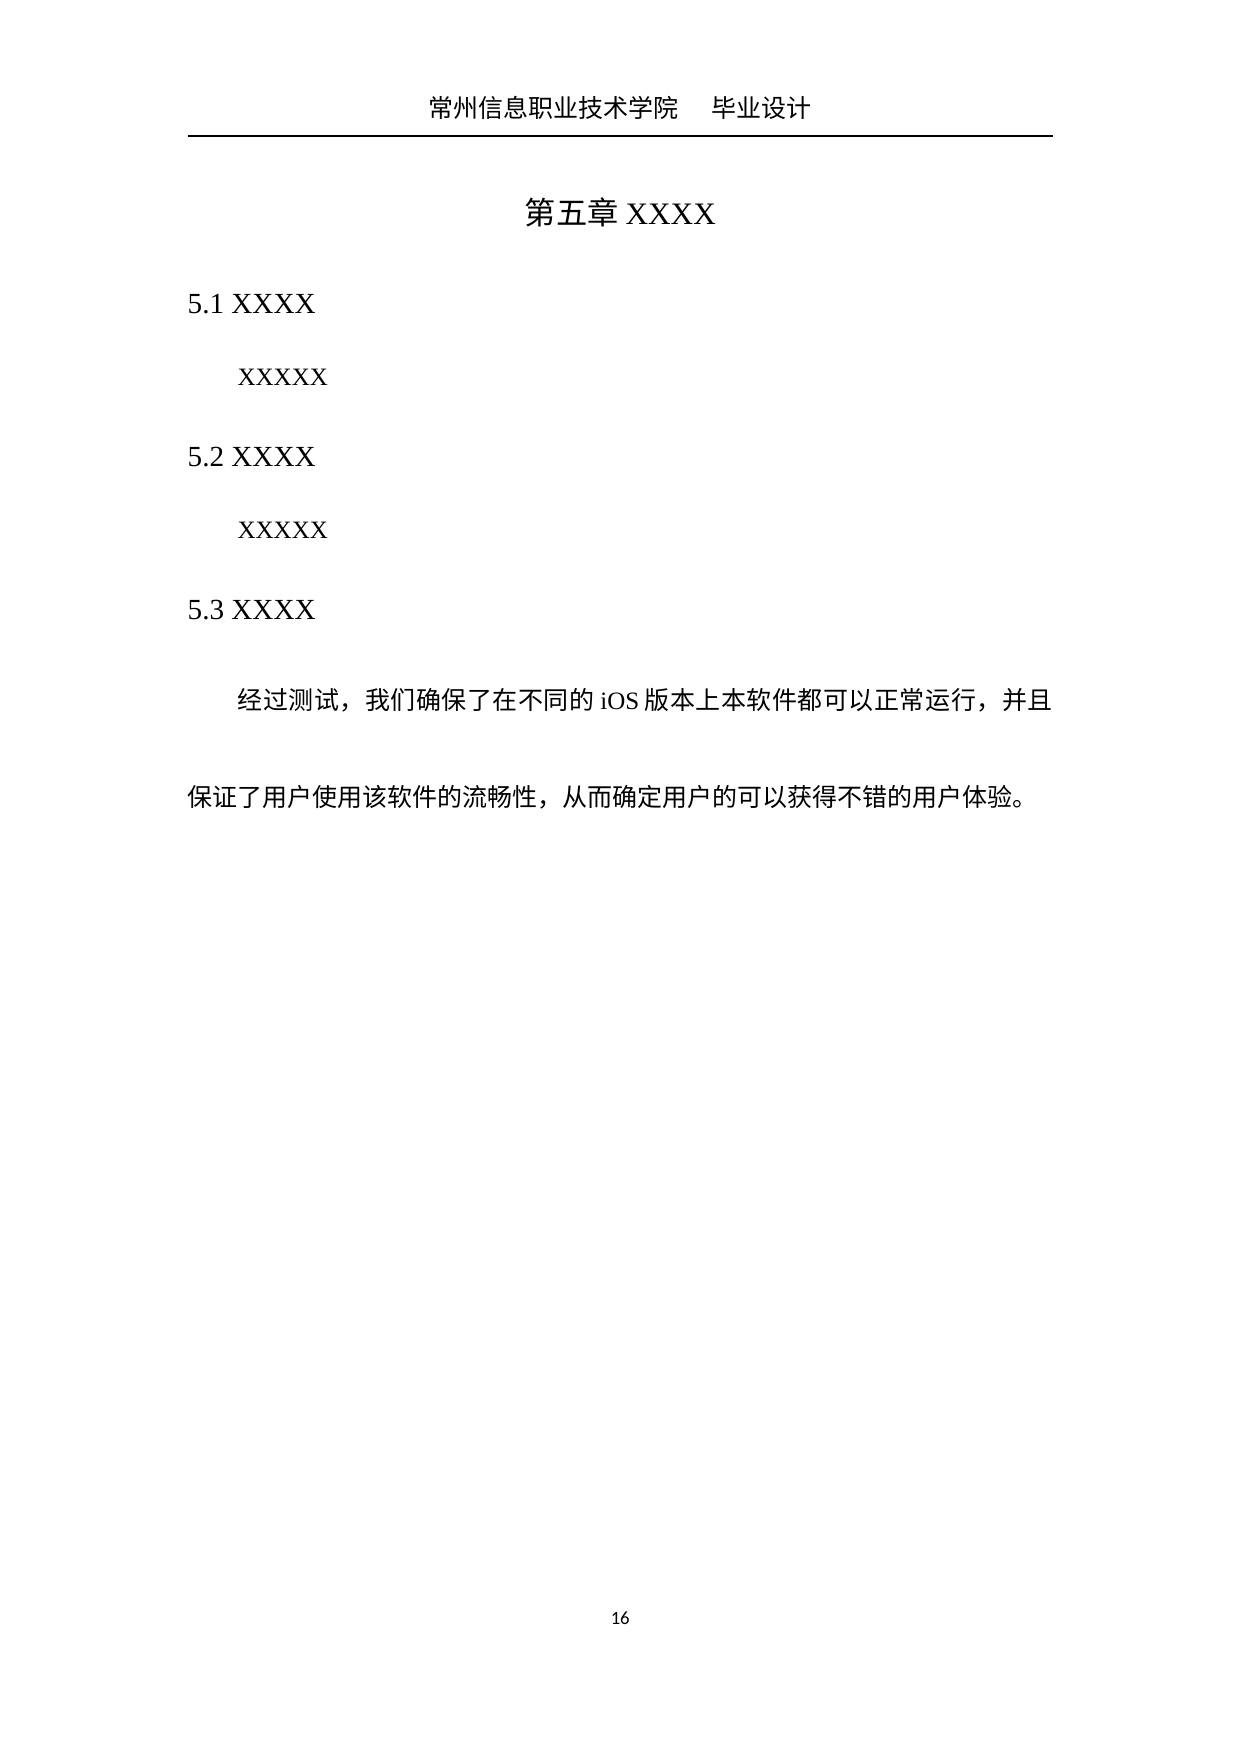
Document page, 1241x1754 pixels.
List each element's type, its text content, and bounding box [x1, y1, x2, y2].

text XXXXX [187, 513, 1053, 546]
text 经过测试，我们确保了在不同的iOS版本上本软件都可以正常运行，并且保证了用户使用该软件的流畅性，从而确定用户的可以获得不错的用户体验。 [187, 666, 1053, 828]
text XXXXX [187, 360, 1053, 393]
text 5.1 XXXX [187, 271, 1053, 336]
text 5.2 XXXX [187, 423, 1053, 488]
text 5.3 XXXX [187, 576, 1053, 641]
text 第五章 XXXX [187, 178, 1053, 243]
